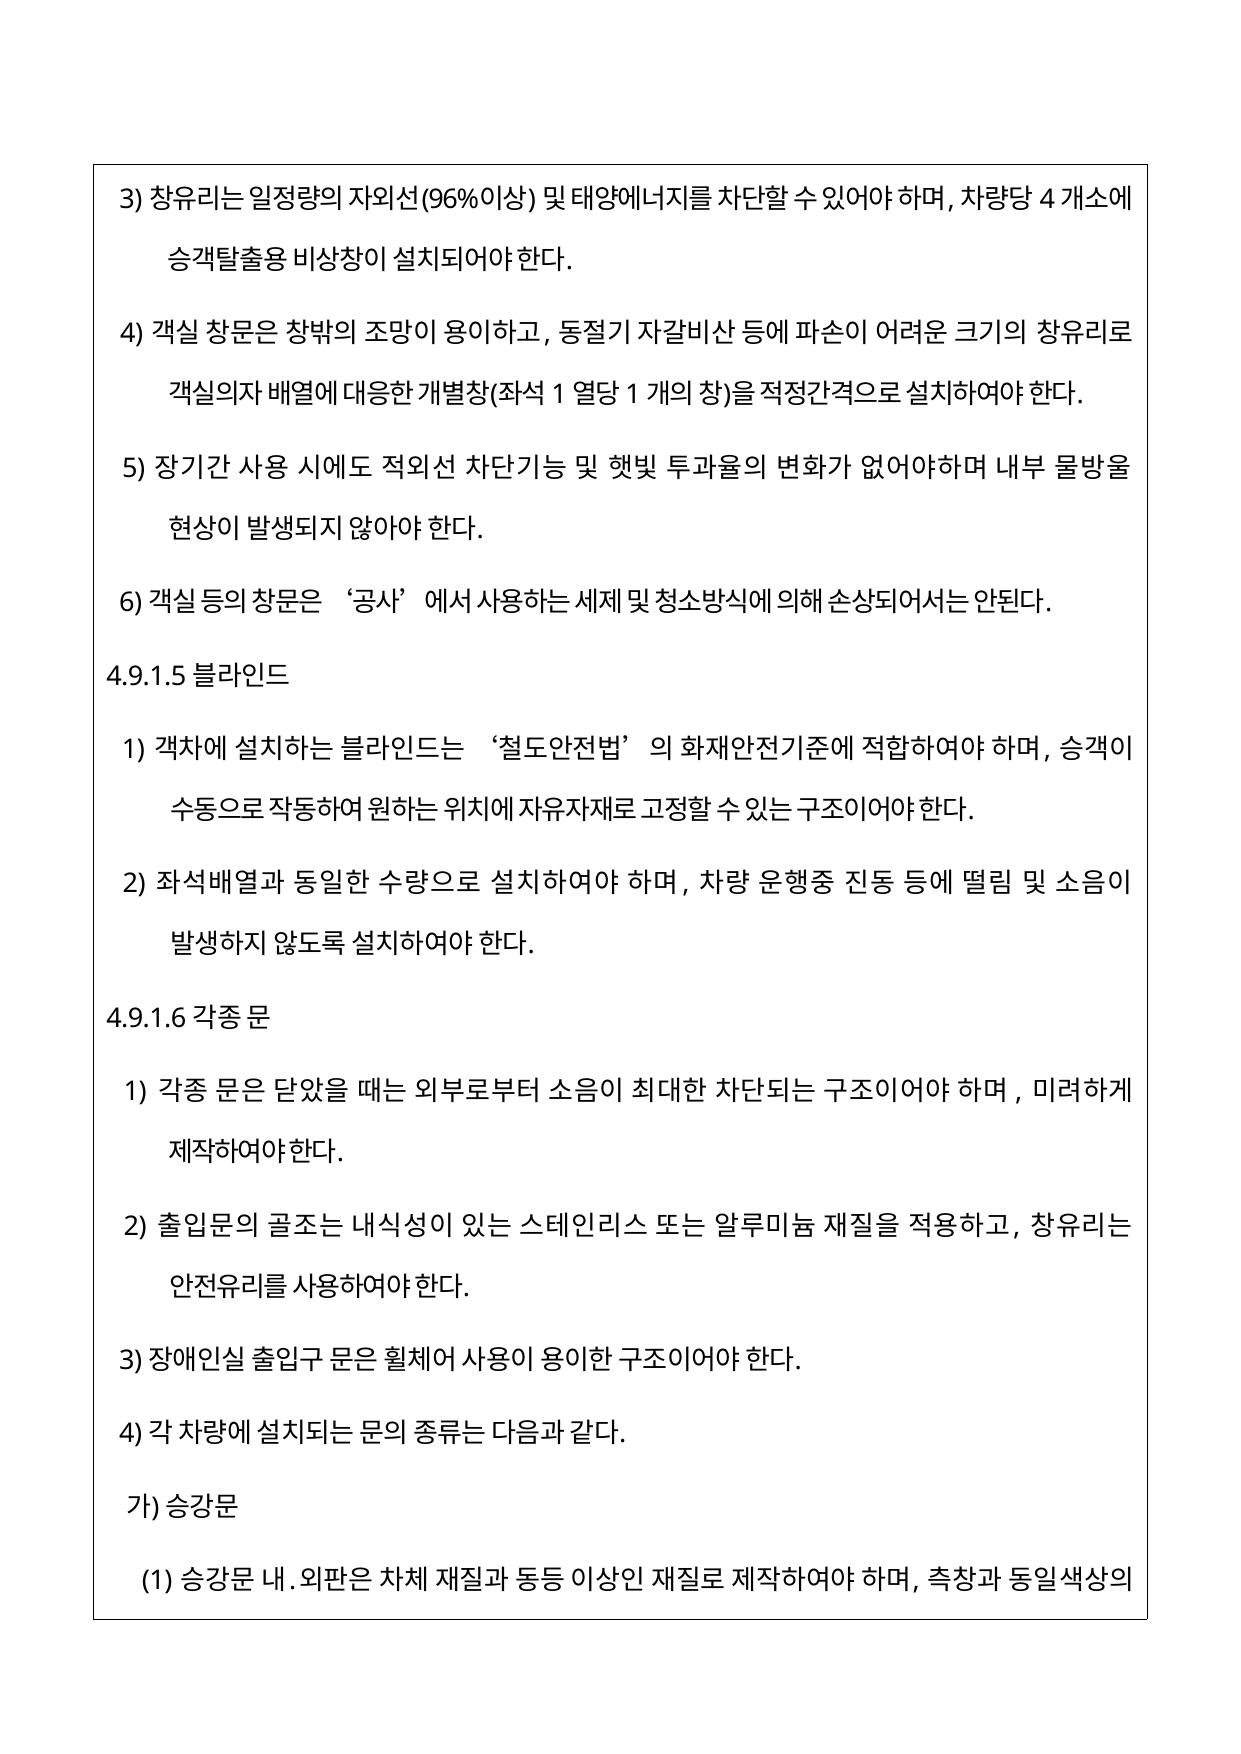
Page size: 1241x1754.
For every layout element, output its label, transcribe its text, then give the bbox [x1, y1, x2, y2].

text 4) 객실 창문은 창밖의 조망이 용이하고, 동절기 자갈비산 등에 파손이 어려운 크기의 창유리로 객실의자 배열에 대응한 개별창(좌석 1열당 1개의 창)을 적정간격으로 설치하여야 한다. [106, 311, 1134, 412]
text 3) 창유리는 일정량의 자외선(96%이상) 및 태양에너지를 차단할 수 있어야 하며, 차량당 4개소에 승객탈출용 비상창이 설치되어야 한다. [106, 177, 1134, 277]
text 3) 장애인실 출입구 문은 휠체어 사용이 용이한 구조이어야 한다. [106, 1338, 1134, 1377]
text 4.9.1.5 블라인드 [106, 654, 1134, 693]
text 2) 좌석배열과 동일한 수량으로 설치하여야 하며, 차량 운행중 진동 등에 떨림 및 소음이 발생하지 않도록 설치하여야 한다. [106, 861, 1134, 962]
text 2) 출입문의 골조는 내식성이 있는 스테인리스 또는 알루미늄 재질을 적용하고, 창유리는 안전유리를 사용하여야 한다. [106, 1204, 1134, 1304]
text 4.9.1.6 각종 문 [106, 996, 1134, 1035]
text 4) 각 차량에 설치되는 문의 종류는 다음과 같다. [106, 1411, 1134, 1451]
text 5) 장기간 사용 시에도 적외선 차단기능 및 햇빛 투과율의 변화가 없어야하며 내부 물방울 현상이 발생되지 않아야 한다. [106, 446, 1134, 546]
text 6) 객실 등의 창문은 ‘공사’에서 사용하는 세제 및 청소방식에 의해 손상되어서는 안된다. [106, 580, 1134, 619]
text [106, 1558, 1134, 1598]
text 1) 각종 문은 닫았을 때는 외부로부터 소음이 최대한 차단되는 구조이어야 하며, 미려하게 제작하여야 한다. [106, 1069, 1134, 1169]
text 1) 객차에 설치하는 블라인드는 ‘철도안전법’의 화재안전기준에 적합하여야 하며, 승객이 수동으로 작동하여 원하는 위치에 자유자재로 고정할 수 있는 구조이어야 한다. [106, 727, 1134, 827]
text 가) 승강문 [106, 1485, 1134, 1524]
